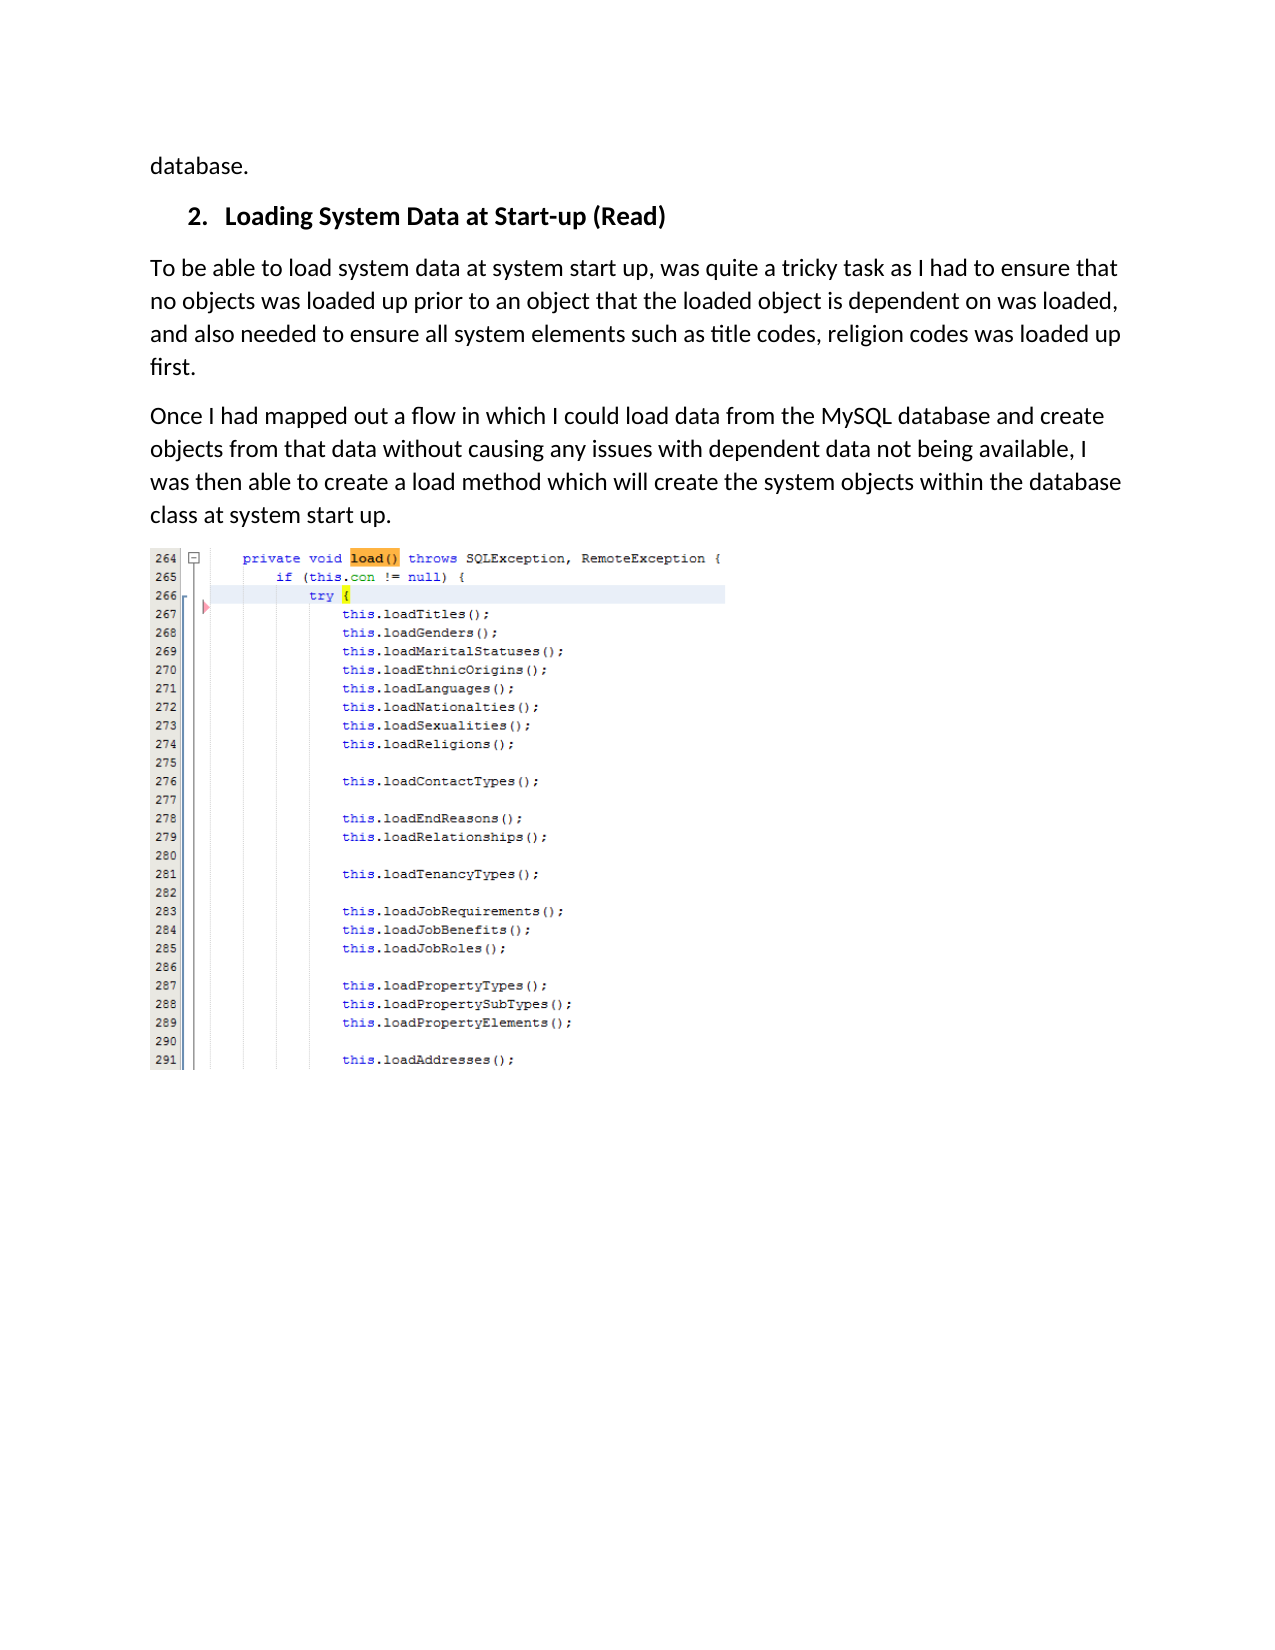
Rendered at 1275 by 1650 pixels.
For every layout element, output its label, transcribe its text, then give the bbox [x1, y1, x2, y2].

picture [150, 548, 725, 1070]
text Once I had mapped out a flow in which I could load data from the MySQL database and create objects from that data without causing any issues with dependent data not being available, I was then able to create a load method which will create the system objects within the database class at system start up. [150, 400, 1125, 529]
text To be able to load system data at system start up, was quite a tricky task as I had to ensure that no objects was loaded up prior to an object that the loaded object is dependent on was loaded, and also needed to ensure all system elements such as title codes, religion codes was loaded up first. [150, 252, 1125, 381]
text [150, 150, 1125, 181]
list Loading System Data at Start-up (Read) [187, 199, 1125, 233]
